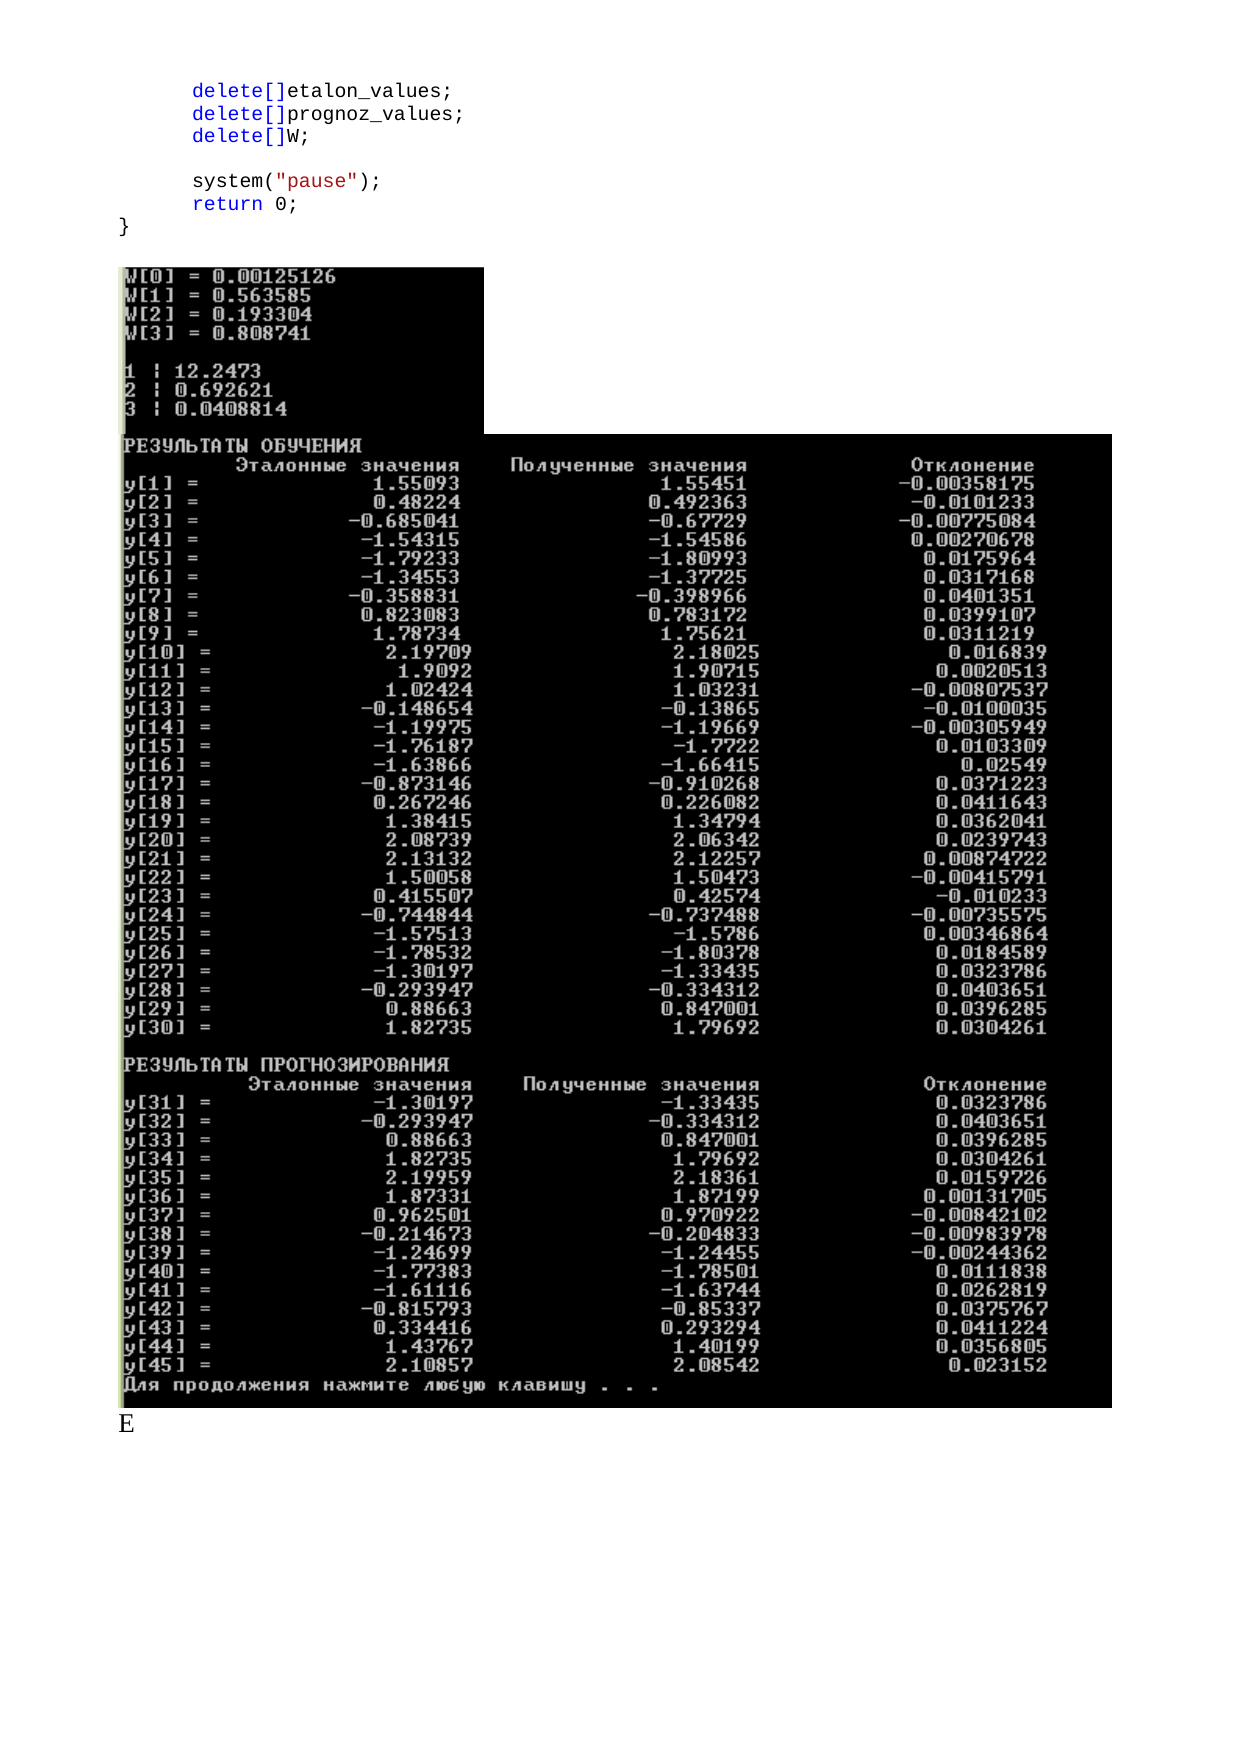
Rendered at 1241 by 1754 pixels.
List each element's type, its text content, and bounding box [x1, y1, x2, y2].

text delete[]prognoz_values; [118, 104, 1181, 126]
text delete[]W; [118, 126, 1181, 149]
text } [118, 216, 1181, 238]
text return 0; [118, 193, 1181, 216]
text system("pause"); [118, 171, 1181, 193]
picture [118, 267, 1112, 1408]
text delete[]etalon_values; [118, 81, 1181, 104]
text Е [118, 1408, 1181, 1439]
